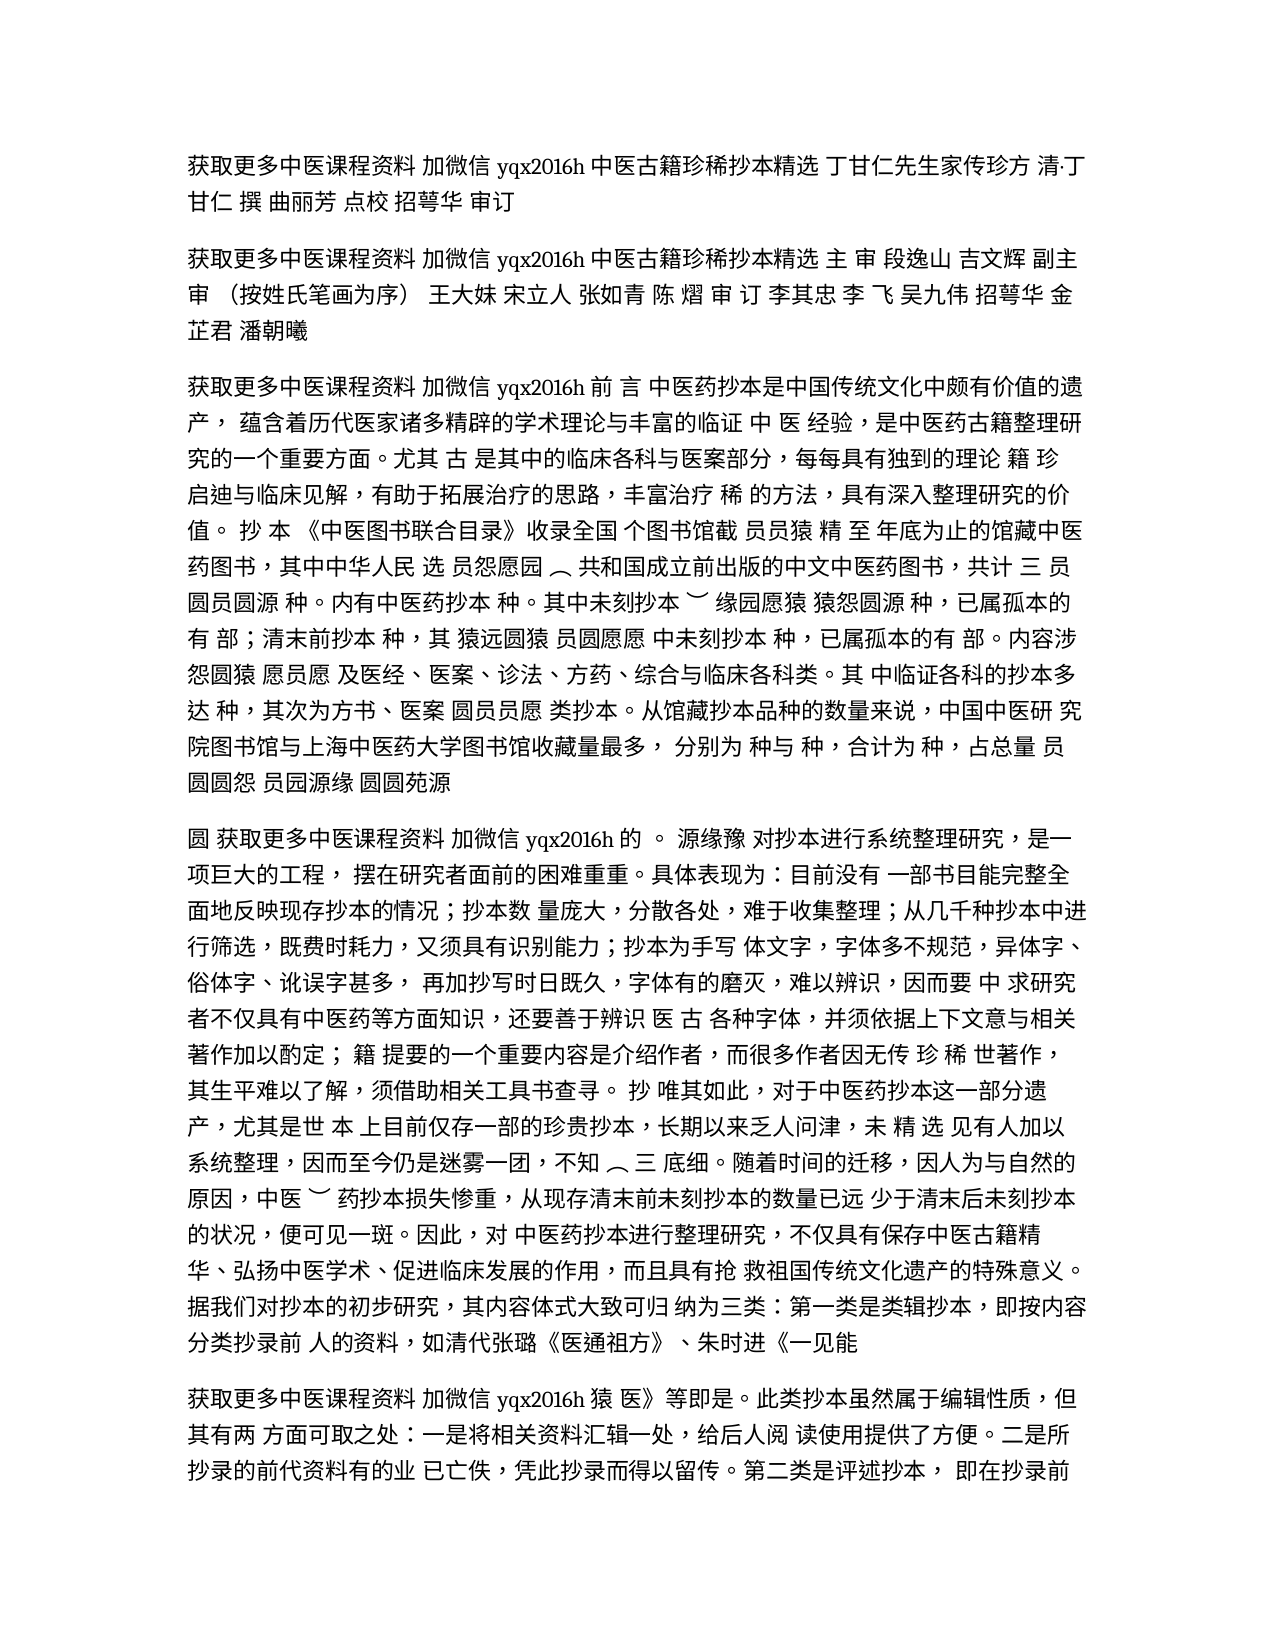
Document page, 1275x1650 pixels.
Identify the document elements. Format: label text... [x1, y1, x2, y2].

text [187, 1383, 1087, 1486]
text 圆 获取更多中医课程资料 加微信 yqx2016h 的 。 源缘豫 对抄本进行系统整理研究，是一项巨大的工程， 摆在研究者面前的困难重重。具体表现为：目前没有 一部书目能完整全面地反映现存抄本的情况；抄本数 量庞大，分散各处，难于收集整理；从几千种抄本中进 行筛选，既费时耗力，又须具有识别能力；抄本为手写 体文字，字体多不规范，异体字、俗体字、讹误字甚多， 再加抄写时日既久，字体有的磨灭，难以辨识，因而要 中 求研究者不仅具有中医药等方面知识，还要善于辨识 医 古 各种字体，并须依据上下文意与相关著作加以酌定； 籍 提要的一个重要内容是介绍作者，而很多作者因无传 珍 稀 世著作，其生平难以了解，须借助相关工具书查寻。 抄 唯其如此，对于中医药抄本这一部分遗产，尤其是世 本 上目前仅存一部的珍贵抄本，长期以来乏人问津，未 精 选 见有人加以系统整理，因而至今仍是迷雾一团，不知 ︵ 三 底细。随着时间的迁移，因人为与自然的原因，中医 ︶ 药抄本损失惨重，从现存清末前未刻抄本的数量已远 少于清末后未刻抄本的状况，便可见一斑。因此，对 中医药抄本进行整理研究，不仅具有保存中医古籍精 华、弘扬中医学术、促进临床发展的作用，而且具有抢 救祖国传统文化遗产的特殊意义。 据我们对抄本的初步研究，其内容体式大致可归 纳为三类：第一类是类辑抄本，即按内容分类抄录前 人的资料，如清代张璐《医通祖方》、朱时进《一见能 [187, 823, 1087, 1358]
text 获取更多中医课程资料 加微信 yqx2016h 中医古籍珍稀抄本精选 主 审 段逸山 吉文辉 副主审 （按姓氏笔画为序） 王大妹 宋立人 张如青 陈 熠 审 订 李其忠 李 飞 吴九伟 招萼华 金芷君 潘朝曦 [187, 243, 1087, 346]
text 获取更多中医课程资料 加微信 yqx2016h 中医古籍珍稀抄本精选 丁甘仁先生家传珍方 清·丁甘仁 撰 曲丽芳 点校 招萼华 审订 [187, 150, 1087, 217]
text 获取更多中医课程资料 加微信 yqx2016h 前 言 中医药抄本是中国传统文化中颇有价值的遗产， 蕴含着历代医家诸多精辟的学术理论与丰富的临证 中 医 经验，是中医药古籍整理研究的一个重要方面。尤其 古 是其中的临床各科与医案部分，每每具有独到的理论 籍 珍 启迪与临床见解，有助于拓展治疗的思路，丰富治疗 稀 的方法，具有深入整理研究的价值。 抄 本 《中医图书联合目录》收录全国 个图书馆截 员员猿 精 至 年底为止的馆藏中医药图书，其中中华人民 选 员怨愿园 ︵ 共和国成立前出版的中文中医药图书，共计 三 员圆员圆源 种。内有中医药抄本 种。其中未刻抄本 ︶ 缘园愿猿 猿怨圆源 种，已属孤本的有 部；清末前抄本 种，其 猿远圆猿 员圆愿愿 中未刻抄本 种，已属孤本的有 部。内容涉 怨圆猿 愿员愿 及医经、医案、诊法、方药、综合与临床各科类。其 中临证各科的抄本多达 种，其次为方书、医案 圆员员愿 类抄本。从馆藏抄本品种的数量来说，中国中医研 究院图书馆与上海中医药大学图书馆收藏量最多， 分别为 种与 种，合计为 种，占总量 员圆圆怨 员园源缘 圆圆苑源 [187, 371, 1087, 798]
